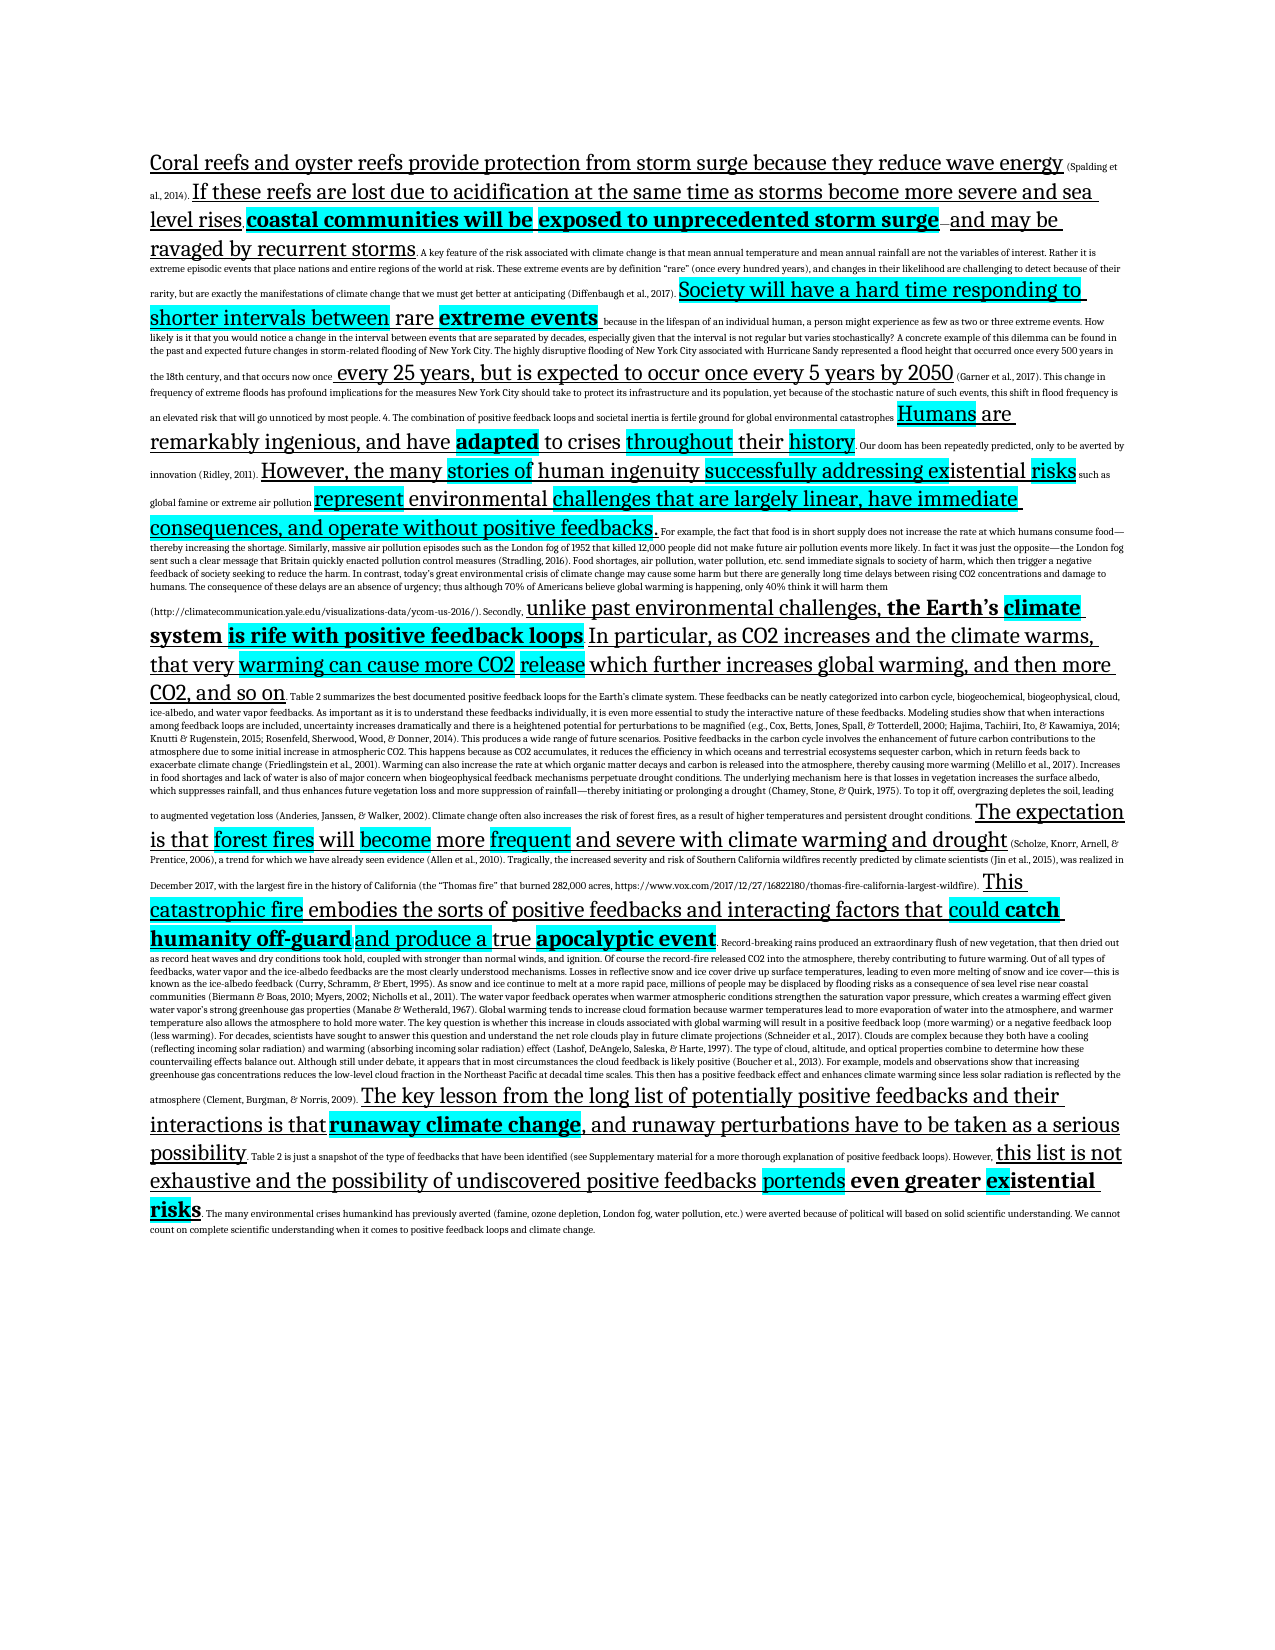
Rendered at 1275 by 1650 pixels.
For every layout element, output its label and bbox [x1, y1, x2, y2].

text [150, 150, 1125, 1236]
